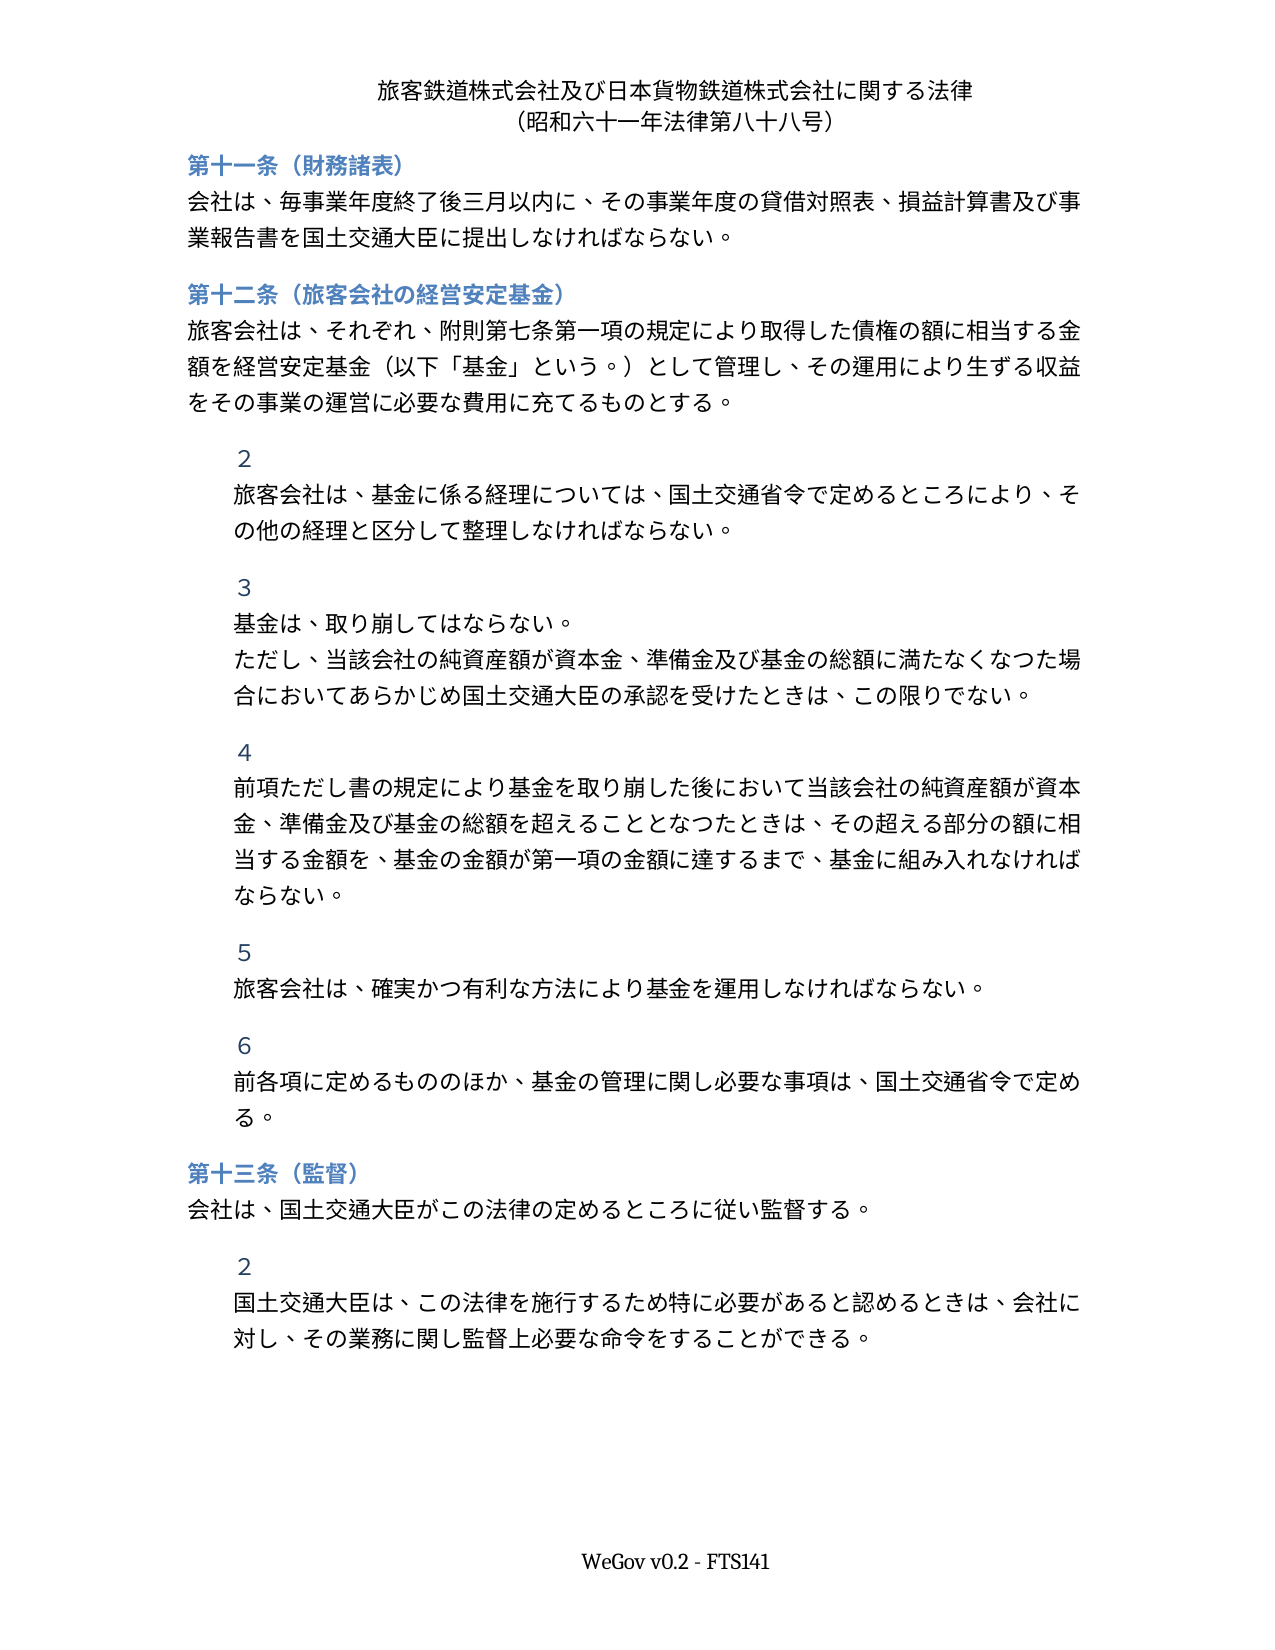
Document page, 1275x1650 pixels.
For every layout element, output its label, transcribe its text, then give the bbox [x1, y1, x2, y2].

subtitle ５ [233, 937, 1087, 968]
subtitle ２ [233, 1251, 1087, 1282]
subtitle 第十三条（監督） [187, 1158, 1087, 1189]
text 前項ただし書の規定により基金を取り崩した後において当該会社の純資産額が資本金、準備金及び基金の総額を超えることとなつたときは、その超える部分の額に相当する金額を、基金の金額が第一項の金額に達するまで、基金に組み入れなければならない。 [233, 772, 1087, 911]
subtitle ６ [233, 1030, 1087, 1061]
text 国土交通大臣は、この法律を施行するため特に必要があると認めるときは、会社に対し、その業務に関し監督上必要な命令をすることができる。 [233, 1287, 1087, 1354]
text 会社は、国土交通大臣がこの法律の定めるところに従い監督する。 [187, 1194, 1087, 1226]
text 会社は、毎事業年度終了後三月以内に、その事業年度の貸借対照表、損益計算書及び事業報告書を国土交通大臣に提出しなければならない。 [187, 186, 1087, 253]
subtitle 第十一条（財務諸表） [187, 150, 1087, 181]
subtitle ２ [233, 443, 1087, 474]
text 旅客会社は、確実かつ有利な方法により基金を運用しなければならない。 [233, 973, 1087, 1004]
subtitle 第十二条（旅客会社の経営安定基金） [187, 279, 1087, 310]
subtitle ３ [233, 572, 1087, 603]
text 基金は、取り崩してはならない。 ただし、当該会社の純資産額が資本金、準備金及び基金の総額に満たなくなつた場合においてあらかじめ国土交通大臣の承認を受けたときは、この限りでない。 [233, 608, 1087, 711]
text 旅客会社は、基金に係る経理については、国土交通省令で定めるところにより、その他の経理と区分して整理しなければならない。 [233, 479, 1087, 546]
text 前各項に定めるもののほか、基金の管理に関し必要な事項は、国土交通省令で定める。 [233, 1066, 1087, 1133]
subtitle ４ [233, 736, 1087, 768]
text 旅客会社は、それぞれ、附則第七条第一項の規定により取得した債権の額に相当する金額を経営安定基金（以下「基金」という。）として管理し、その運用により生ずる収益をその事業の運営に必要な費用に充てるものとする。 [187, 314, 1087, 418]
